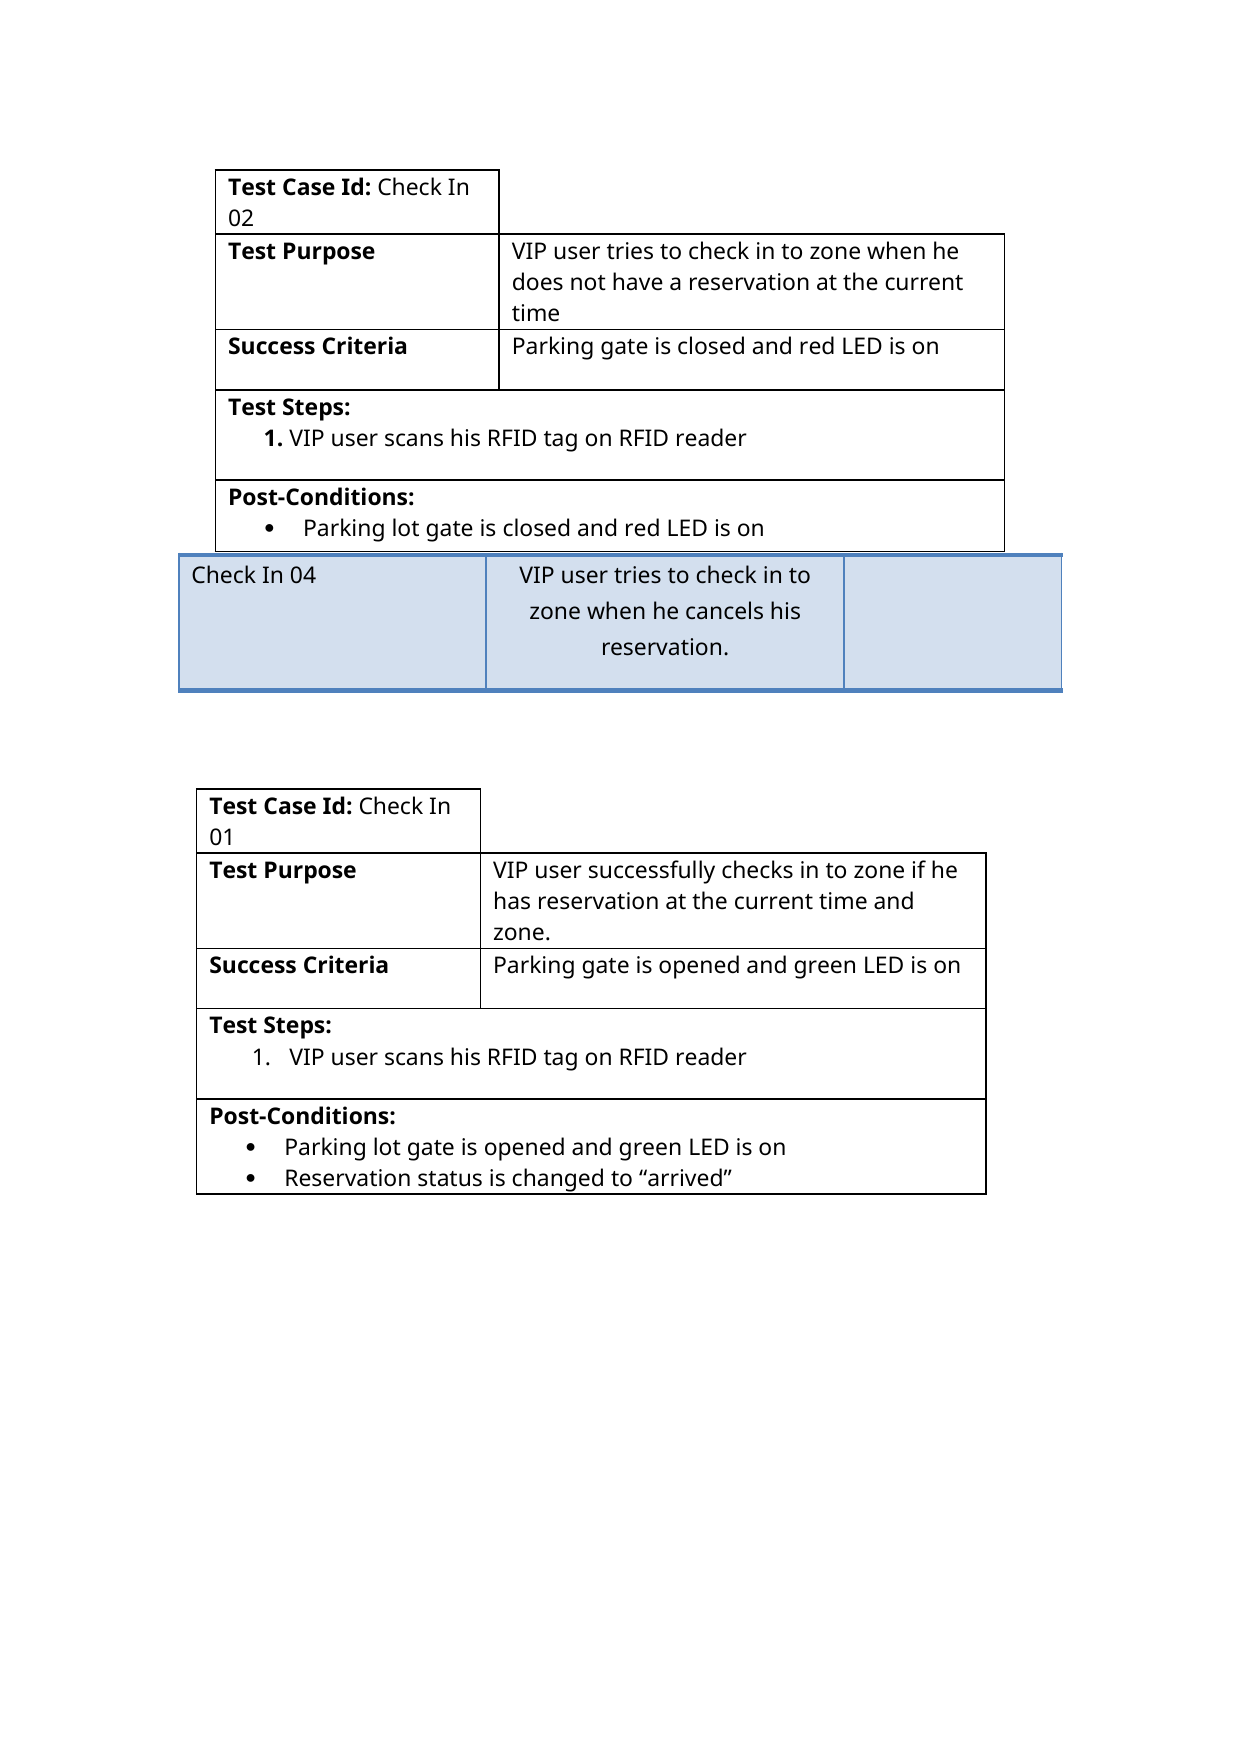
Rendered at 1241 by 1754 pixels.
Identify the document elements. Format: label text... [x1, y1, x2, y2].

table_header Test Case Id: Check In 02 [216, 171, 498, 233]
table_cell Check In 04 [180, 557, 485, 688]
table_cell Success Criteria [216, 330, 498, 389]
table_cell Parking gate is opened and green LED is on [481, 949, 985, 1008]
table_cell Test Steps: 1. VIP user scans his RFID tag on RFID reader [216, 391, 1004, 479]
table_cell Post-Conditions: Parking lot gate is opened and green LED is on Reservation status is changed to “arrived” [197, 1100, 985, 1193]
table_cell VIP user successfully checks in to zone if he has reservation at the current time and zone. [481, 854, 985, 947]
table_header Test Case Id: Check In 01 [197, 790, 480, 852]
table_cell Test Purpose [216, 235, 498, 329]
table_cell Parking gate is closed and red LED is on [500, 330, 1004, 389]
table_cell Test Steps: VIP user scans his RFID tag on RFID reader [197, 1009, 985, 1098]
table_cell VIP user tries to check in to zone when he cancels his reservation. [487, 557, 843, 688]
table_cell [845, 557, 1061, 688]
table_cell Test Purpose [197, 854, 480, 947]
table_cell VIP user tries to check in to zone when he does not have a reservation at the current time [500, 235, 1004, 329]
table_cell Success Criteria [197, 949, 480, 1008]
table_cell Post-Conditions: Parking lot gate is closed and red LED is on [216, 481, 1004, 551]
